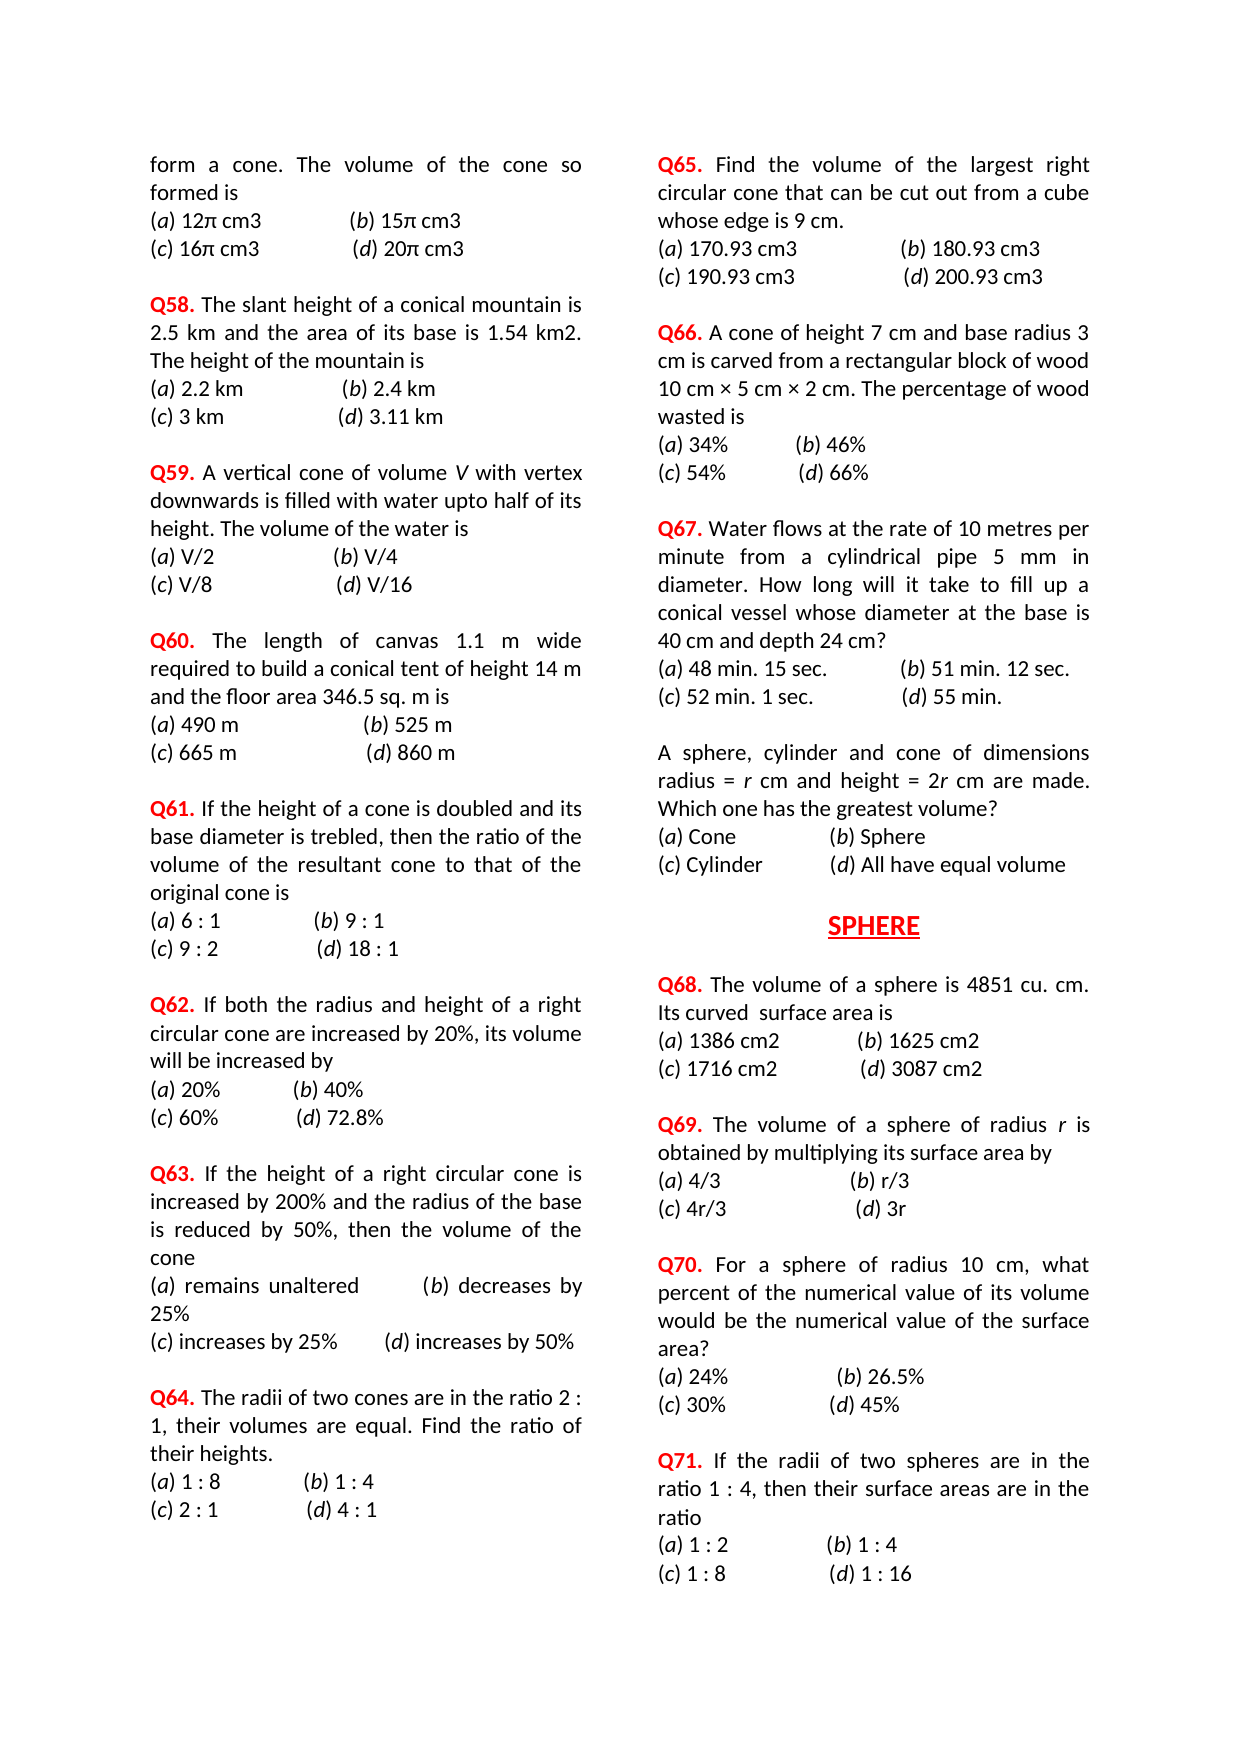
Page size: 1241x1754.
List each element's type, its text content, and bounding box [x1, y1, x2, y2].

text (c) 9 : 2 (d) 18 : 1 [150, 934, 583, 963]
text (c) V/8 (d) V/16 [150, 570, 583, 598]
text (c) 4r/3 (d) 3r [658, 1194, 1090, 1222]
text (c) 52 min. 1 sec. (d) 55 min. [658, 682, 1090, 710]
text (a) 1 : 8 (b) 1 : 4 [150, 1467, 583, 1495]
text (a) Cone (b) Sphere [658, 822, 1090, 851]
text (a) 170.93 cm3 (b) 180.93 cm3 [658, 234, 1090, 262]
text (a) 490 m (b) 525 m [150, 710, 583, 738]
text (c) 3 km (d) 3.11 km [150, 402, 583, 430]
text Q63. If the height of a right circular cone is increased by 200% and the radius of the base is reduced by 50%, then the volume of the cone [150, 1159, 583, 1271]
text (a) 6 : 1 (b) 9 : 1 [150, 907, 583, 934]
text (a) 1386 cm2 (b) 1625 cm2 [658, 1026, 1090, 1054]
text (a) V/2 (b) V/4 [150, 542, 583, 570]
text (c) 30% (d) 45% [658, 1391, 1090, 1418]
text (c) 665 m (d) 860 m [150, 738, 583, 766]
text (a) 4/3 (b) r/3 [658, 1166, 1090, 1194]
text Q68. The volume of a sphere is 4851 cu. cm. Its curved surface area is [658, 970, 1090, 1026]
text (a) 48 min. 15 sec. (b) 51 min. 12 sec. [658, 654, 1090, 682]
text Q65. Find the volume of the largest right circular cone that can be cut out from a cube whose edge is 9 cm. [658, 150, 1090, 234]
text (a) 2.2 km (b) 2.4 km [150, 374, 583, 402]
text Q57. A right triangle with sides 3 cm, 4 cm and 5 cm is rotated about the side of 3 cm to form a cone. The volume of the cone so formed is [150, 150, 583, 206]
text Q67. Water flows at the rate of 10 metres per minute from a cylindrical pipe 5 mm in diameter. How long will it take to fill up a conical vessel whose diameter at the base is 40 cm and depth 24 cm? [658, 514, 1090, 654]
text Q59. A vertical cone of volume V with vertex downwards is filled with water upto half of its height. The volume of the water is [150, 458, 583, 542]
text (c) 190.93 cm3 (d) 200.93 cm3 [658, 262, 1090, 290]
text Q61. If the height of a cone is doubled and its base diameter is trebled, then the ratio of the volume of the resultant cone to that of the original cone is [150, 794, 583, 907]
text A sphere, cylinder and cone of dimensions radius = r cm and height = 2r cm are made. Which one has the greatest volume? [658, 738, 1090, 822]
text (c) 54% (d) 66% [658, 458, 1090, 486]
text (c) 1716 cm2 (d) 3087 cm2 [658, 1054, 1090, 1082]
text Q69. The volume of a sphere of radius r is obtained by multiplying its surface area by [658, 1110, 1090, 1166]
text (a) 20% (b) 40% [150, 1075, 583, 1103]
text Q64. The radii of two cones are in the ratio 2 : 1, their volumes are equal. Find the ratio of their heights. [150, 1383, 583, 1467]
text (c) 1 : 8 (d) 1 : 16 [658, 1559, 1090, 1587]
text Q71. If the radii of two spheres are in the ratio 1 : 4, then their surface areas are in the ratio [658, 1447, 1090, 1531]
text Q62. If both the radius and height of a right circular cone are increased by 20%, its volume will be increased by [150, 991, 583, 1075]
text (a) 1 : 2 (b) 1 : 4 [658, 1531, 1090, 1559]
text (c) increases by 25% (d) increases by 50% [150, 1327, 583, 1355]
text Q60. The length of canvas 1.1 m wide required to build a conical tent of height 14 m and the floor area 346.5 sq. m is [150, 626, 583, 710]
text Q58. The slant height of a conical mountain is 2.5 km and the area of its base is 1.54 km2. The height of the mountain is [150, 290, 583, 374]
text (c) 60% (d) 72.8% [150, 1103, 583, 1131]
text (a) 24% (b) 26.5% [658, 1362, 1090, 1391]
text (c) 16π cm3 (d) 20π cm3 [150, 234, 583, 262]
text (c) Cylinder (d) All have equal volume [658, 851, 1090, 878]
text SPHERE [658, 907, 1090, 942]
text (a) 12π cm3 (b) 15π cm3 [150, 206, 583, 234]
text (a) remains unaltered (b) decreases by 25% [150, 1271, 583, 1327]
text Q66. A cone of height 7 cm and base radius 3 cm is carved from a rectangular block of wood 10 cm × 5 cm × 2 cm. The percentage of wood wasted is [658, 318, 1090, 430]
text (c) 2 : 1 (d) 4 : 1 [150, 1495, 583, 1523]
text (a) 34% (b) 46% [658, 430, 1090, 458]
text Q70. For a sphere of radius 10 cm, what percent of the numerical value of its volume would be the numerical value of the surface area? [658, 1250, 1090, 1362]
